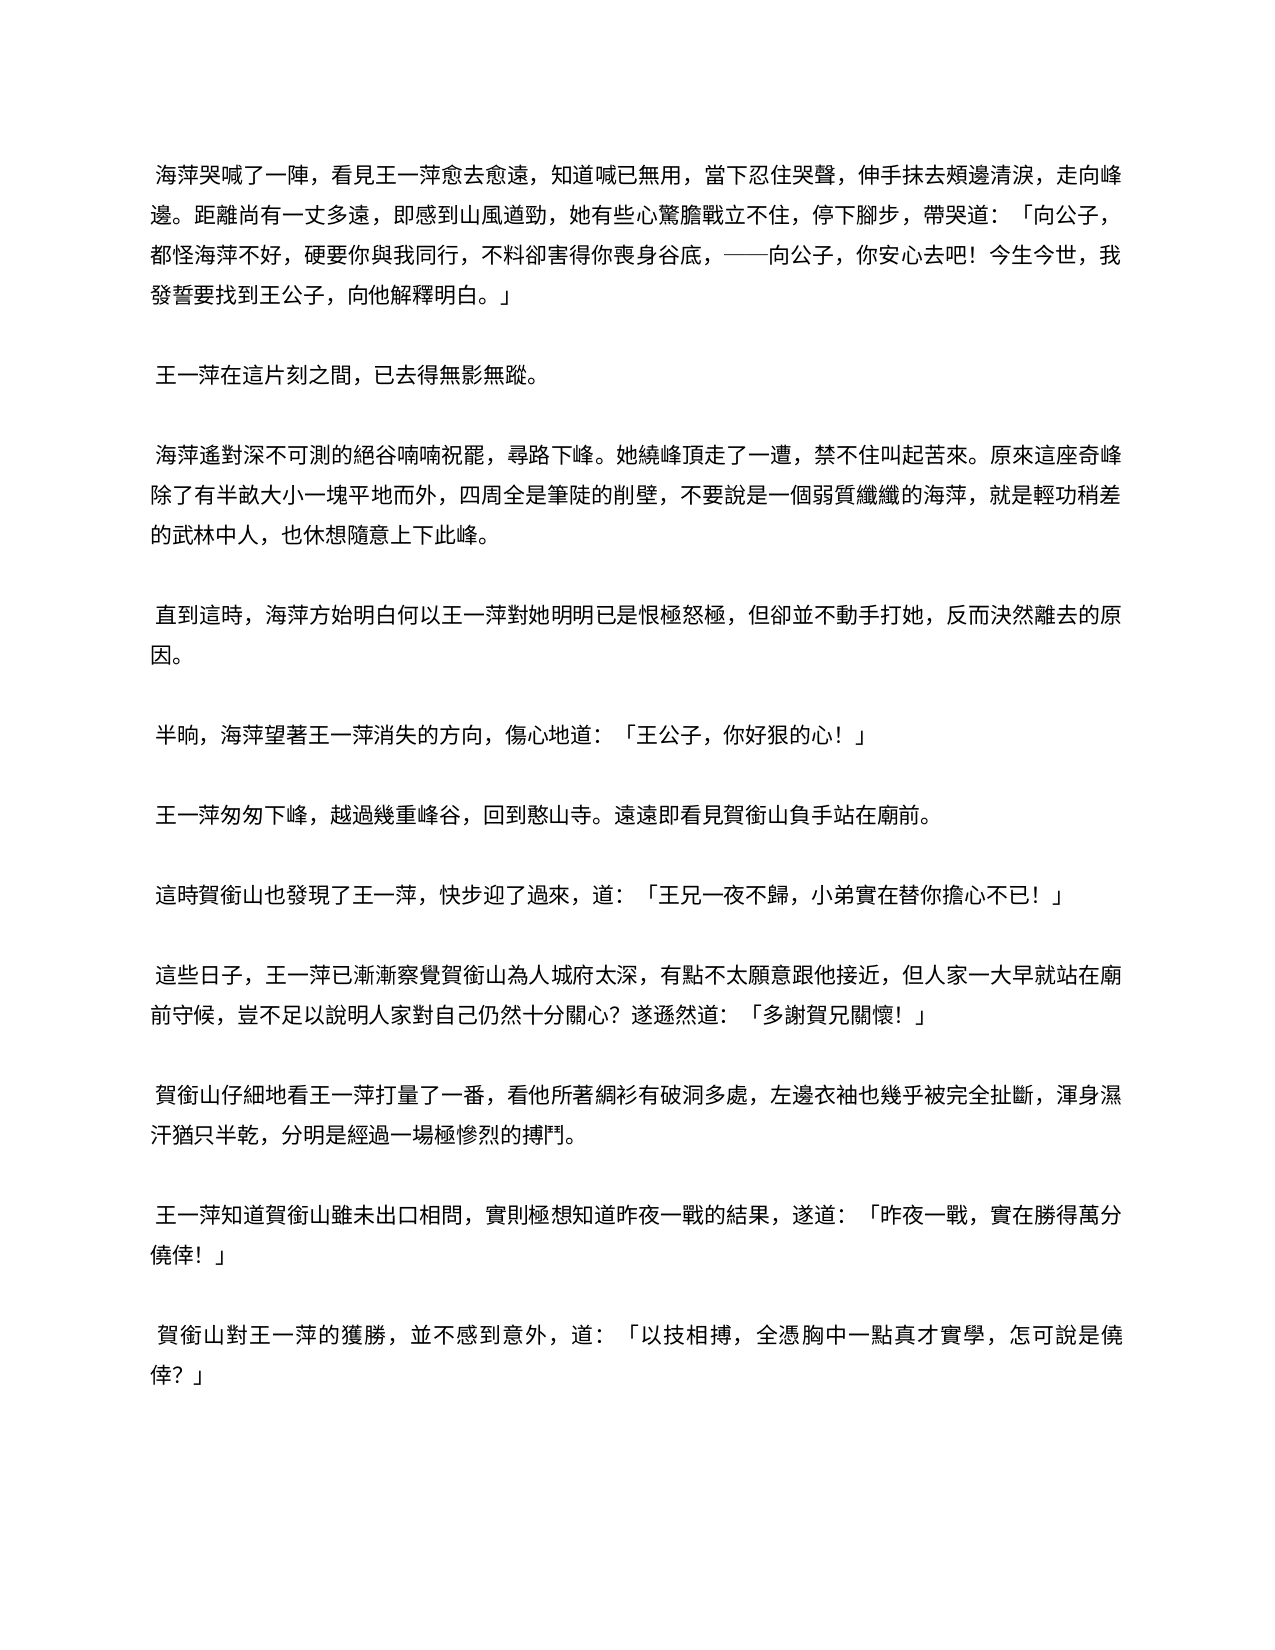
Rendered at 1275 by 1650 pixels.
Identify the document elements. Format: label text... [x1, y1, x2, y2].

text 賀銜山仔細地看王一萍打量了一番，看他所著綢衫有破洞多處，左邊衣袖也幾乎被完全扯斷，渾身濕汗猶只半乾，分明是經過一場極慘烈的搏鬥。 [150, 1070, 1125, 1150]
text 這時賀銜山也發現了王一萍，快步迎了過來，道：「王兄一夜不歸，小弟實在替你擔心不已！」 [150, 870, 1125, 910]
text 王一萍匆匆下峰，越過幾重峰谷，回到憨山寺。遠遠即看見賀銜山負手站在廟前。 [150, 790, 1125, 830]
text 半晌，海萍望著王一萍消失的方向，傷心地道：「王公子，你好狠的心！」 [150, 710, 1125, 750]
text 王一萍知道賀銜山雖未出口相問，實則極想知道昨夜一戰的結果，遂道：「昨夜一戰，實在勝得萬分僥倖！」 [150, 1190, 1125, 1270]
text 直到這時，海萍方始明白何以王一萍對她明明已是恨極怒極，但卻並不動手打她，反而決然離去的原因。 [150, 590, 1125, 670]
text 賀銜山對王一萍的獲勝，並不感到意外，道：「以技相搏，全憑胸中一點真才實學，怎可說是僥倖？」 [150, 1310, 1125, 1390]
text 海萍哭喊了一陣，看見王一萍愈去愈遠，知道喊已無用，當下忍住哭聲，伸手抹去頰邊清淚，走向峰邊。距離尚有一丈多遠，即感到山風遒勁，她有些心驚膽戰立不住，停下腳步，帶哭道：「向公子，都怪海萍不好，硬要你與我同行，不料卻害得你喪身谷底，──向公子，你安心去吧！今生今世，我發誓要找到王公子，向他解釋明白。」 [150, 150, 1125, 310]
text 這些日子，王一萍已漸漸察覺賀銜山為人城府太深，有點不太願意跟他接近，但人家一大早就站在廟前守候，豈不足以說明人家對自己仍然十分關心？遂遜然道：「多謝賀兄關懷！」 [150, 950, 1125, 1030]
text 王一萍在這片刻之間，已去得無影無蹤。 [150, 350, 1125, 390]
text 海萍遙對深不可測的絕谷喃喃祝罷，尋路下峰。她繞峰頂走了一遭，禁不住叫起苦來。原來這座奇峰除了有半畝大小一塊平地而外，四周全是筆陡的削壁，不要說是一個弱質纖纖的海萍，就是輕功稍差的武林中人，也休想隨意上下此峰。 [150, 430, 1125, 550]
